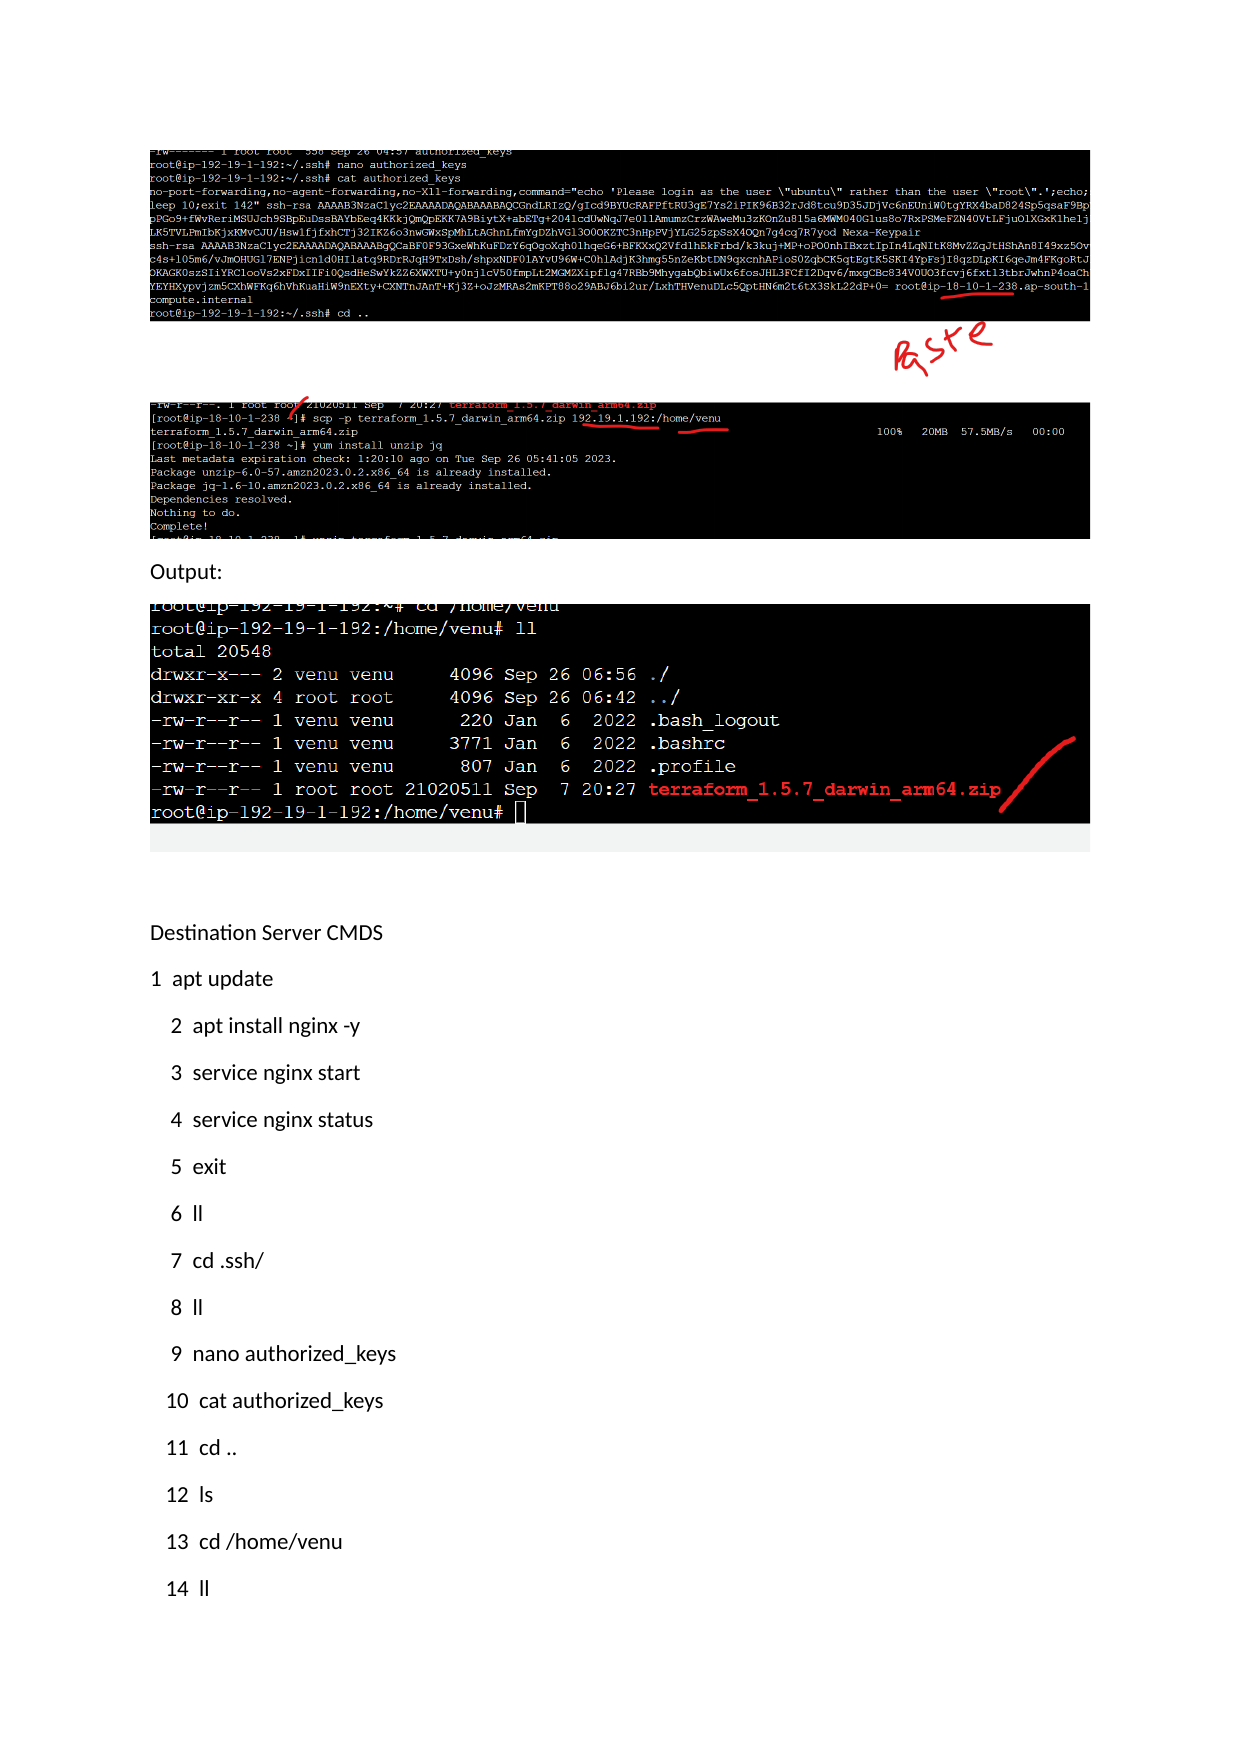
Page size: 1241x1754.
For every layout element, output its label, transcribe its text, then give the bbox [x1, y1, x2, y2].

picture [150, 150, 1091, 377]
text 8 ll [150, 1293, 1090, 1321]
text 11 cd .. [150, 1433, 1090, 1461]
text 4 service nginx status [150, 1105, 1090, 1133]
picture [150, 395, 1091, 539]
text 1 apt update [150, 964, 1090, 993]
text 3 service nginx start [150, 1058, 1090, 1086]
text 9 nano authorized_keys [150, 1339, 1090, 1368]
text 10 cat authorized_keys [150, 1386, 1090, 1414]
picture [150, 604, 1091, 852]
text 5 exit [150, 1152, 1090, 1180]
text 13 cd /home/venu [150, 1527, 1090, 1555]
text Output: [150, 557, 1090, 585]
text 6 ll [150, 1199, 1090, 1227]
text 2 apt install nginx -y [150, 1011, 1090, 1039]
text 12 ls [150, 1480, 1090, 1508]
text Destination Server CMDS [150, 918, 1090, 946]
text 14 ll [150, 1574, 1090, 1602]
text 7 cd .ssh/ [150, 1246, 1090, 1274]
